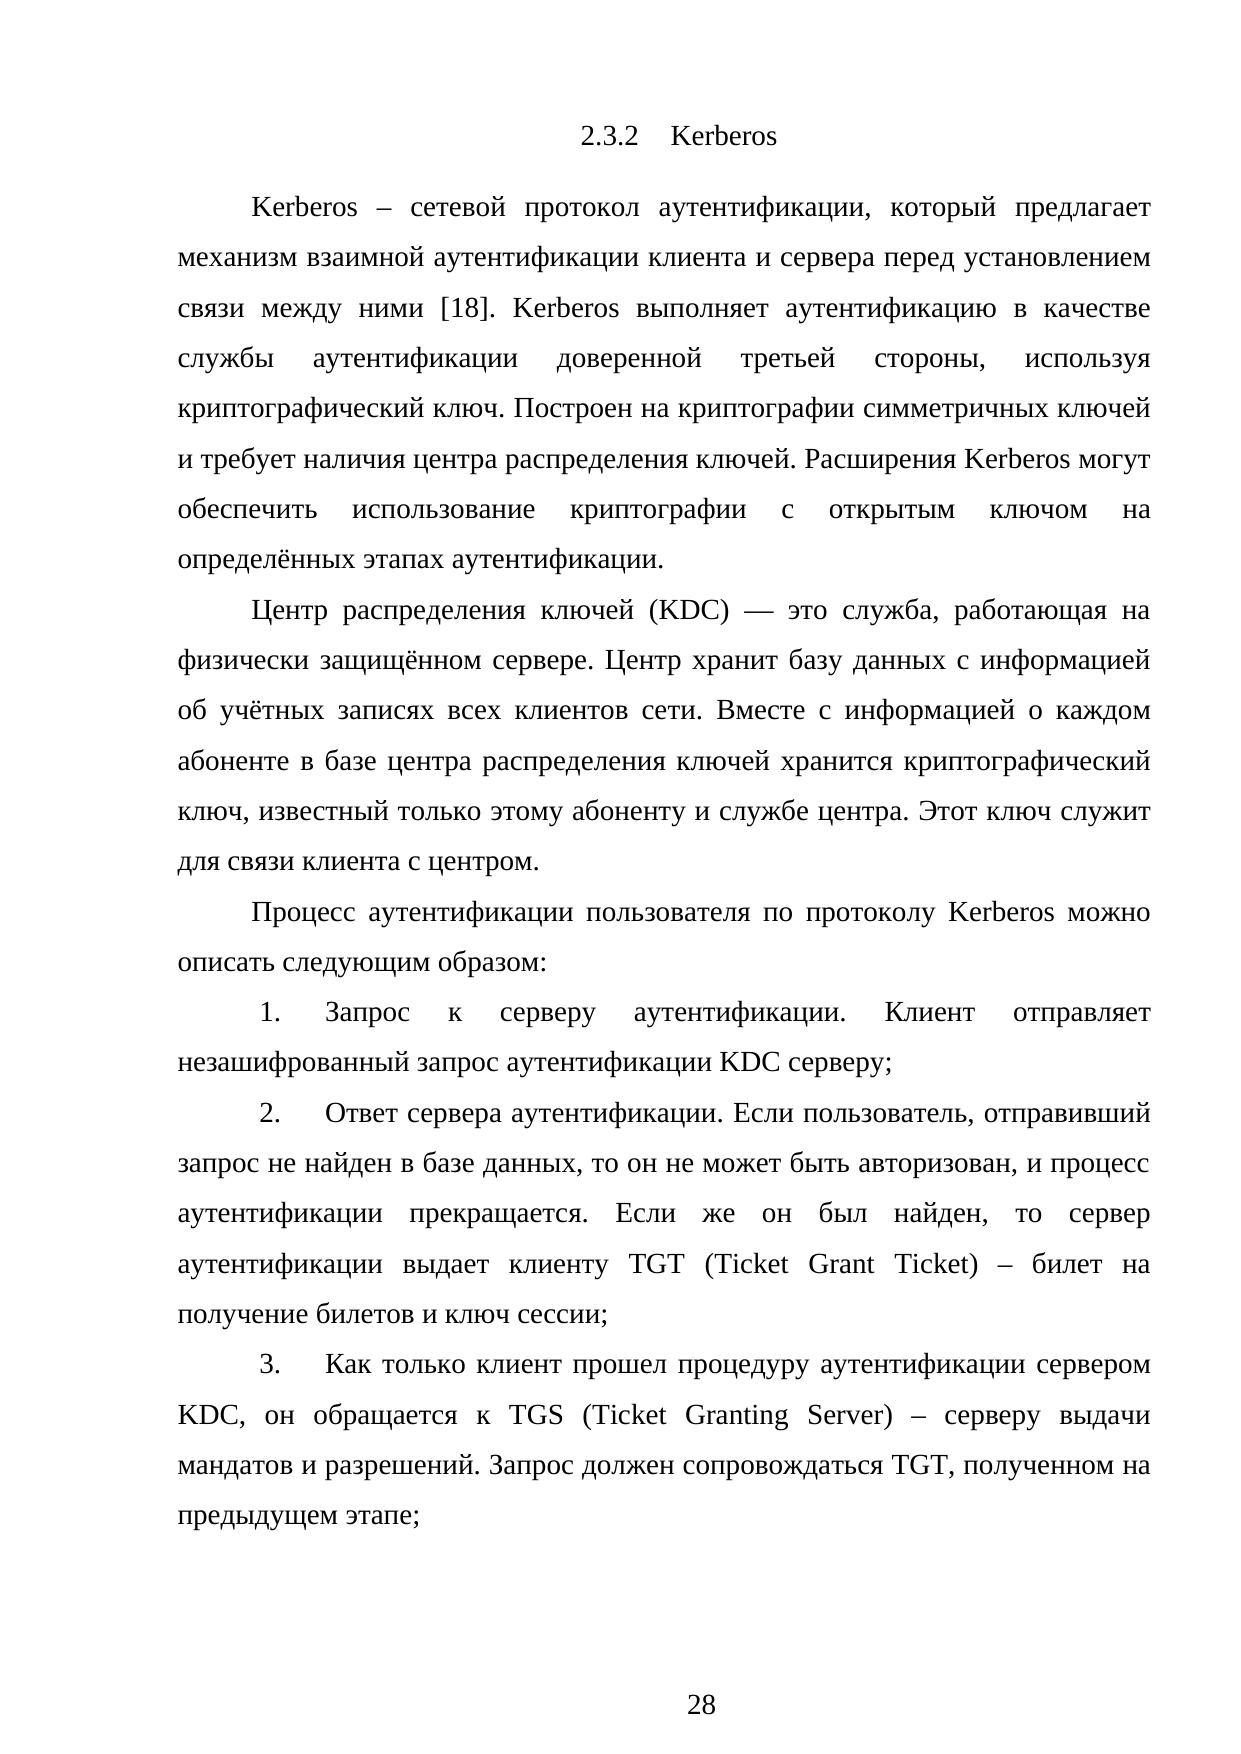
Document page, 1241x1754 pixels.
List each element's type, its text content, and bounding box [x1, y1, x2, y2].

text Процесс аутентификации пользователя по протоколу Kerberos можно описать следующим образом: [177, 894, 1152, 977]
list Ответ сервера аутентификации. Если пользователь, отправивший запрос не найден в базе данных, то он не может быть авторизован, и процесс аутентификации прекращается. Если же он был найден, то сервер аутентификации выдает клиенту TGT (Ticket Grant Ticket) – билет на получение билетов и ключ сессии; [177, 1095, 1152, 1330]
list Запрос к серверу аутентификации. Клиент отправляет незашифрованный запрос аутентификации KDC серверу; [177, 994, 1152, 1078]
list Как только клиент прошел процедуру аутентификации сервером KDC, он обращается к TGS (Ticket Granting Server) – серверу выдачи мандатов и разрешений. Запрос должен сопровождаться TGT, полученном на предыдущем этапе; [177, 1346, 1152, 1531]
text Kerberos – сетевой протокол аутентификации, который предлагает механизм взаимной аутентификации клиента и сервера перед установлением связи между ними [18]. Kerberos выполняет аутентификацию в качестве службы аутентификации доверенной третьей стороны, используя криптографический ключ. Построен на криптографии симметричных ключей и требует наличия центра распределения ключей. Расширения Kerberos могут обеспечить использование криптографии с открытым ключом на определённых этапах аутентификации. [177, 189, 1152, 575]
subtitle Kerberos [206, 118, 1152, 152]
text Центр распределения ключей (KDС) — это служба, работающая на физически защищённом сервере. Центр хранит базу данных с информацией об учётных записях всех клиентов сети. Вместе с информацией о каждом абоненте в базе центра распределения ключей хранится криптографический ключ, известный только этому абоненту и службе центра. Этот ключ служит для связи клиента с центром. [177, 592, 1152, 877]
